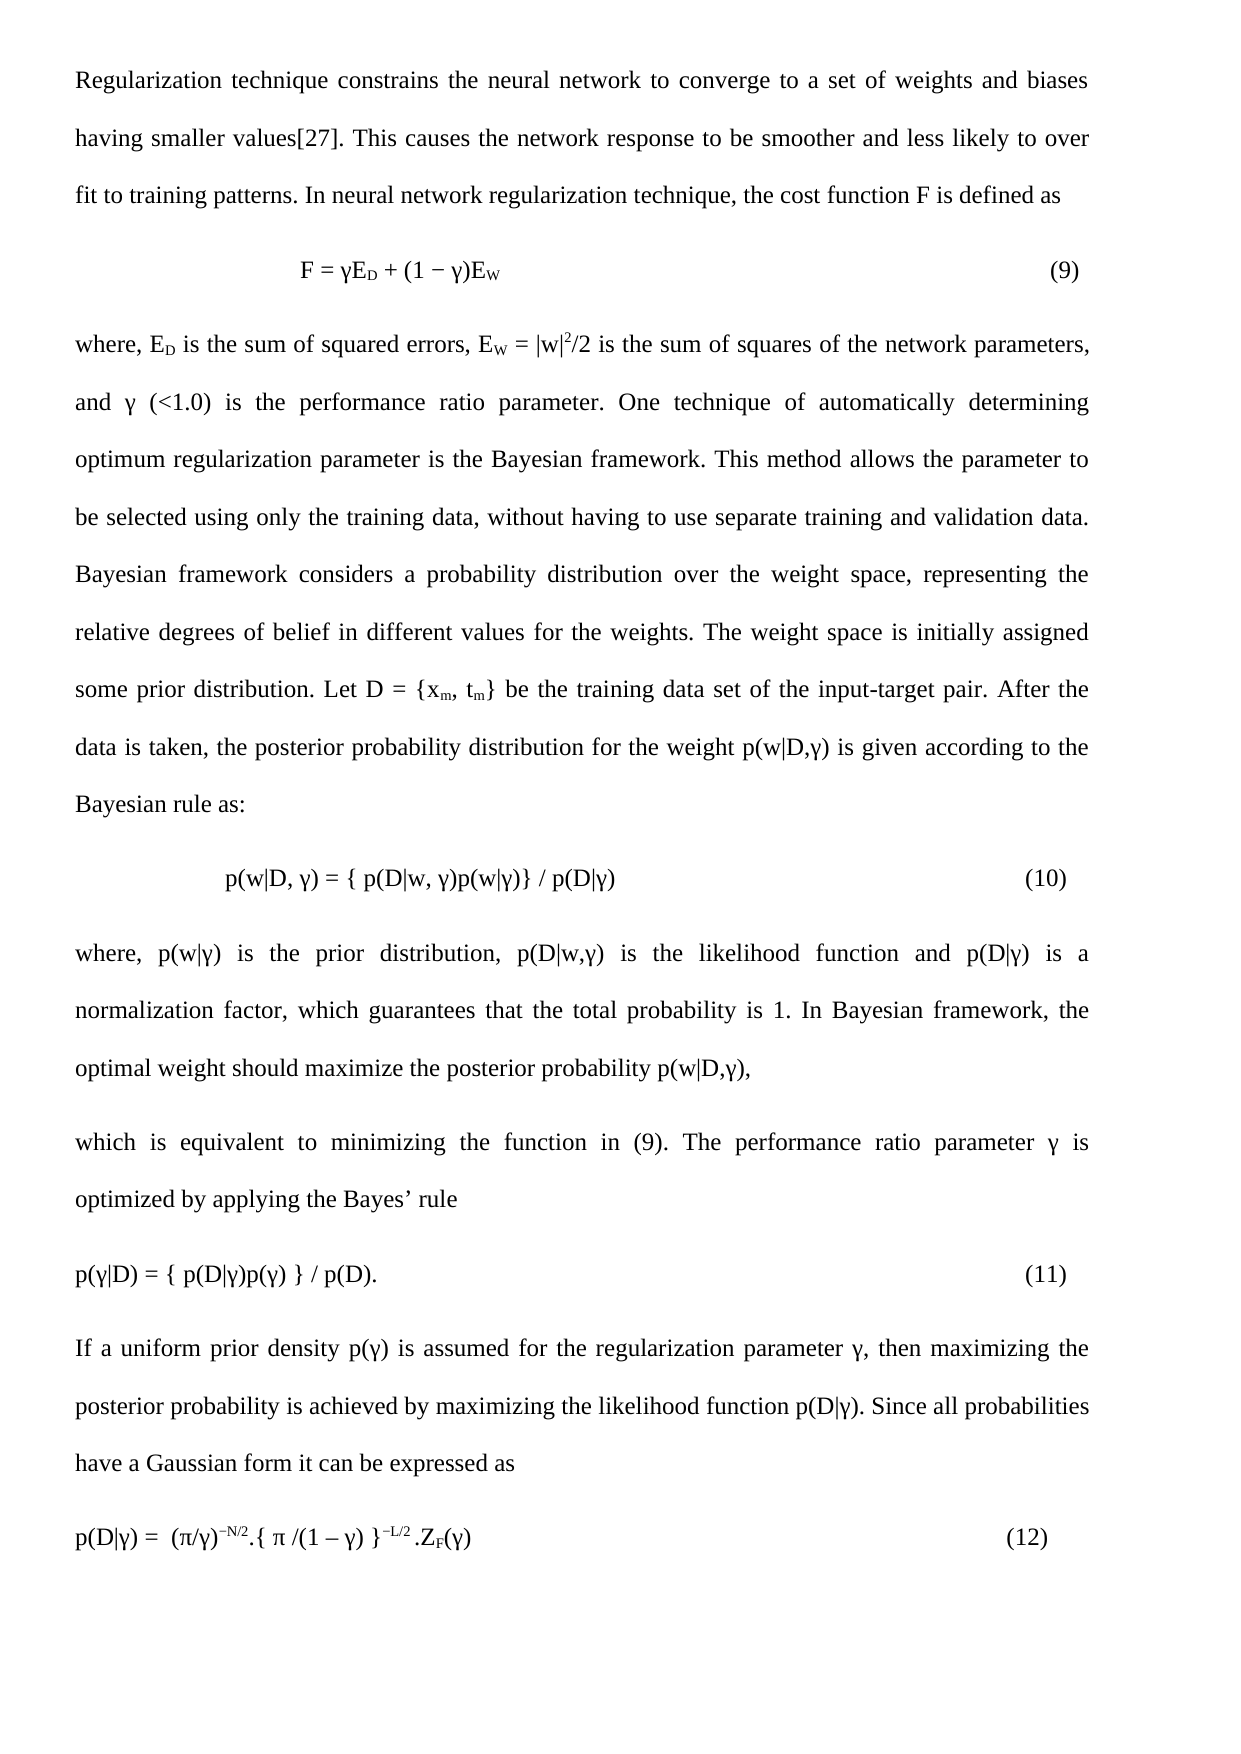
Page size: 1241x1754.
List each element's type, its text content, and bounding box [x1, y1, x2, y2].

text p(D|γ) = (π/γ)−N/2.{ π /(1 – γ) }−L/2 .ZF(γ) (12) [75, 1522, 1090, 1551]
text which is equivalent to minimizing the function in (9). The performance ratio parameter γ is optimized by applying the Bayes’ rule [75, 1127, 1090, 1213]
text where, ED is the sum of squared errors, EW = |w|2/2 is the sum of squares of the network parameters, and γ (<1.0) is the performance ratio parameter. One technique of automatically determining optimum regularization parameter is the Bayesian framework. This method allows the parameter to be selected using only the training data, without having to use separate training and validation data. Bayesian framework considers a probability distribution over the weight space, representing the relative degrees of belief in different values for the weights. The weight space is initially assigned some prior distribution. Let D = {xm, tm} be the training data set of the input-target pair. After the data is taken, the posterior probability distribution for the weight p(w|D,γ) is given according to the Bayesian rule as: [75, 329, 1090, 818]
text p(γ|D) = { p(D|γ)p(γ) } / p(D). (11) [75, 1259, 1090, 1287]
text where, p(w|γ) is the prior distribution, p(D|w,γ) is the likelihood function and p(D|γ) is a normalization factor, which guarantees that the total probability is 1. In Bayesian framework, the optimal weight should maximize the posterior probability p(w|D,γ), [75, 938, 1090, 1082]
text p(w|D, γ) = { p(D|w, γ)p(w|γ)} / p(D|γ) (10) [150, 863, 1090, 892]
text Regularization technique constrains the neural network to converge to a set of weights and biases having smaller values[27]. This causes the network response to be smoother and less likely to over fit to training patterns. In neural network regularization technique, the cost function F is defined as [75, 66, 1090, 209]
text If a uniform prior density p(γ) is assumed for the regularization parameter γ, then maximizing the posterior probability is achieved by maximizing the likelihood function p(D|γ). Since all probabilities have a Gaussian form it can be expressed as [75, 1333, 1090, 1477]
text F = γED + (1 − γ)EW (9) [225, 255, 1090, 283]
